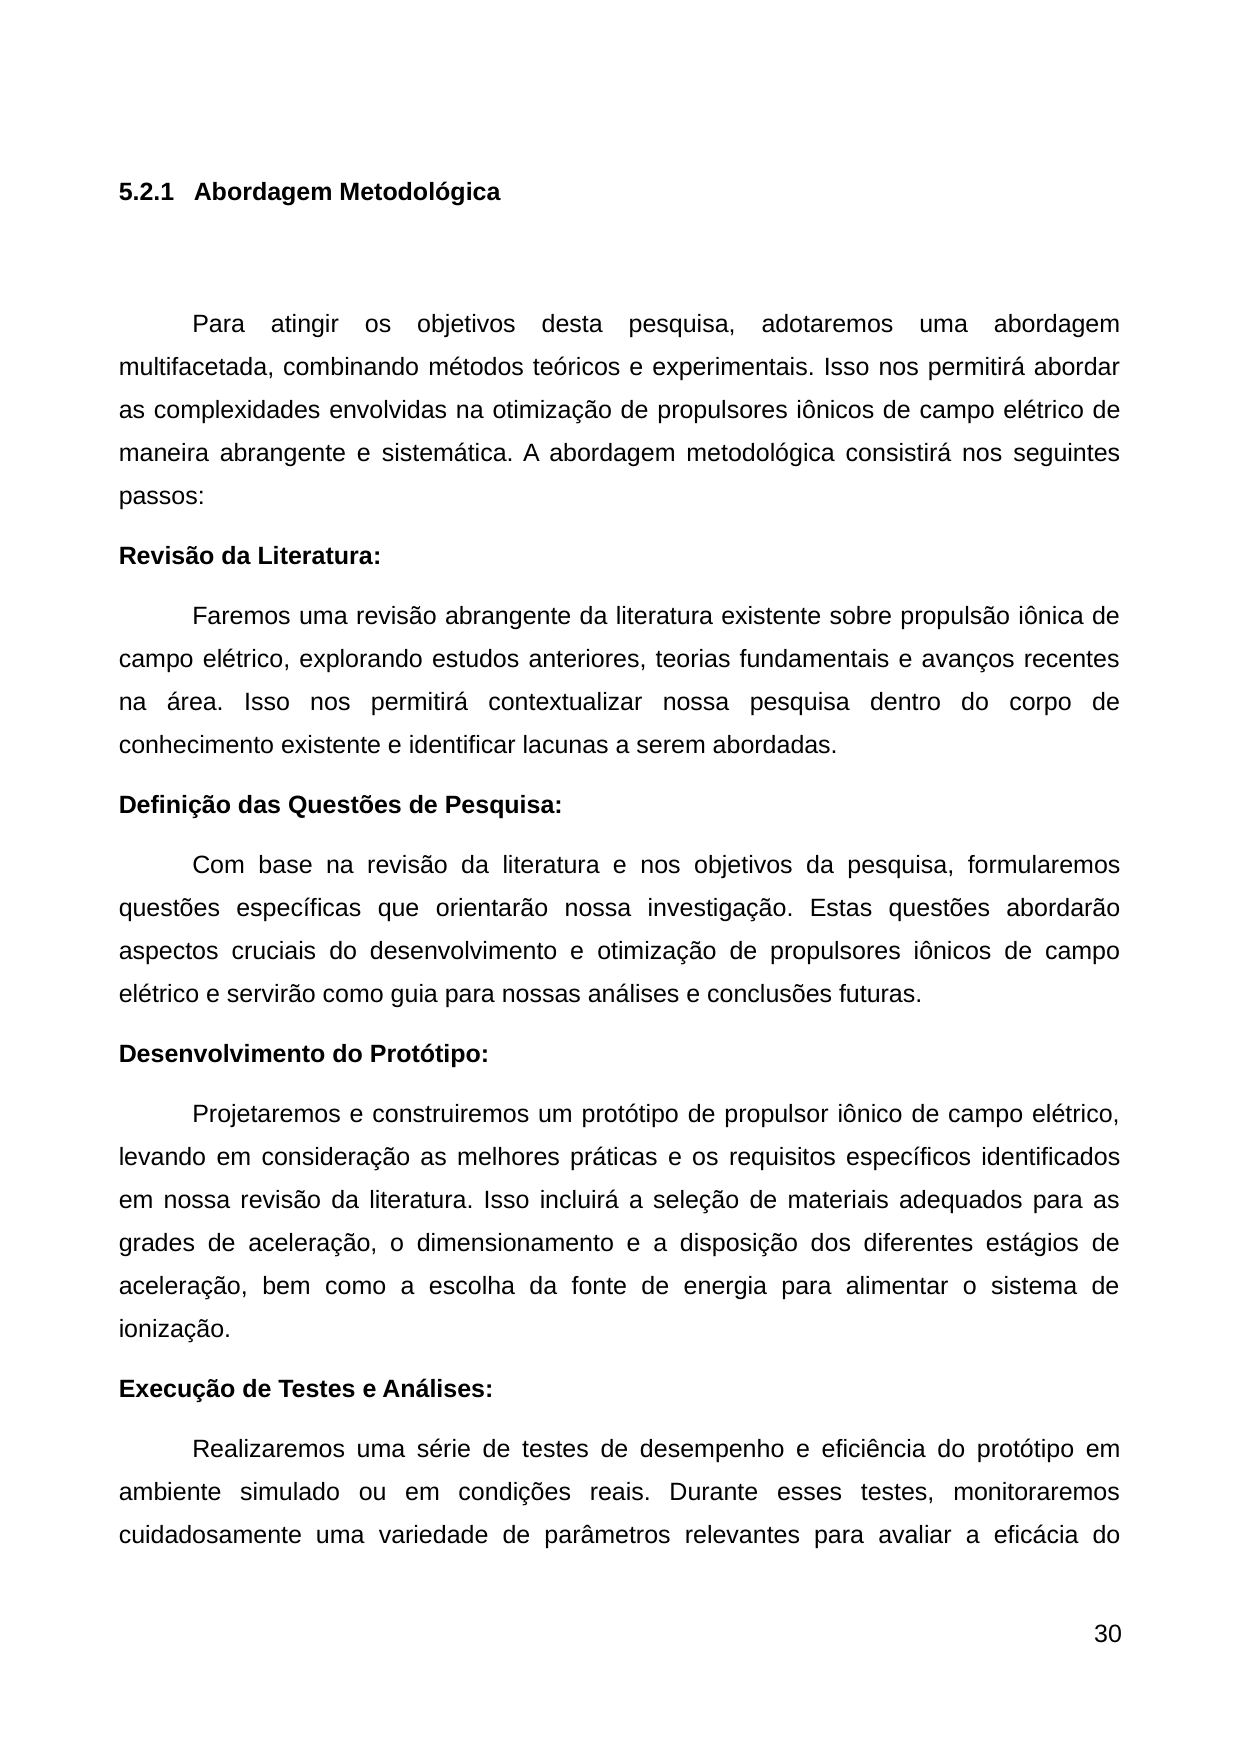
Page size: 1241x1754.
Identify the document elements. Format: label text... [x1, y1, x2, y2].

text Para atingir os objetivos desta pesquisa, adotaremos uma abordagem multifacetada, combinando métodos teóricos e experimentais. Isso nos permitirá abordar as complexidades envolvidas na otimização de propulsores iônicos de campo elétrico de maneira abrangente e sistemática. A abordagem metodológica consistirá nos seguintes passos: [118, 309, 1122, 510]
subtitle Definição das Questões de Pesquisa: [118, 790, 1122, 819]
subtitle Desenvolvimento do Protótipo: [118, 1039, 1122, 1068]
subtitle Abordagem Metodológica [118, 177, 1122, 206]
text Projetaremos e construiremos um protótipo de propulsor iônico de campo elétrico, levando em consideração as melhores práticas e os requisitos específicos identificados em nossa revisão da literatura. Isso incluirá a seleção de materiais adequados para as grades de aceleração, o dimensionamento e a disposição dos diferentes estágios de aceleração, bem como a escolha da fonte de energia para alimentar o sistema de ionização. [118, 1099, 1122, 1343]
subtitle Execução de Testes e Análises: [118, 1374, 1122, 1403]
text Faremos uma revisão abrangente da literatura existente sobre propulsão iônica de campo elétrico, explorando estudos anteriores, teorias fundamentais e avanços recentes na área. Isso nos permitirá contextualizar nossa pesquisa dentro do corpo de conhecimento existente e identificar lacunas a serem abordadas. [118, 601, 1122, 759]
text Com base na revisão da literatura e nos objetivos da pesquisa, formularemos questões específicas que orientarão nossa investigação. Estas questões abordarão aspectos cruciais do desenvolvimento e otimização de propulsores iônicos de campo elétrico e servirão como guia para nossas análises e conclusões futuras. [118, 850, 1122, 1008]
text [118, 1434, 1122, 1549]
subtitle Revisão da Literatura: [118, 541, 1122, 570]
